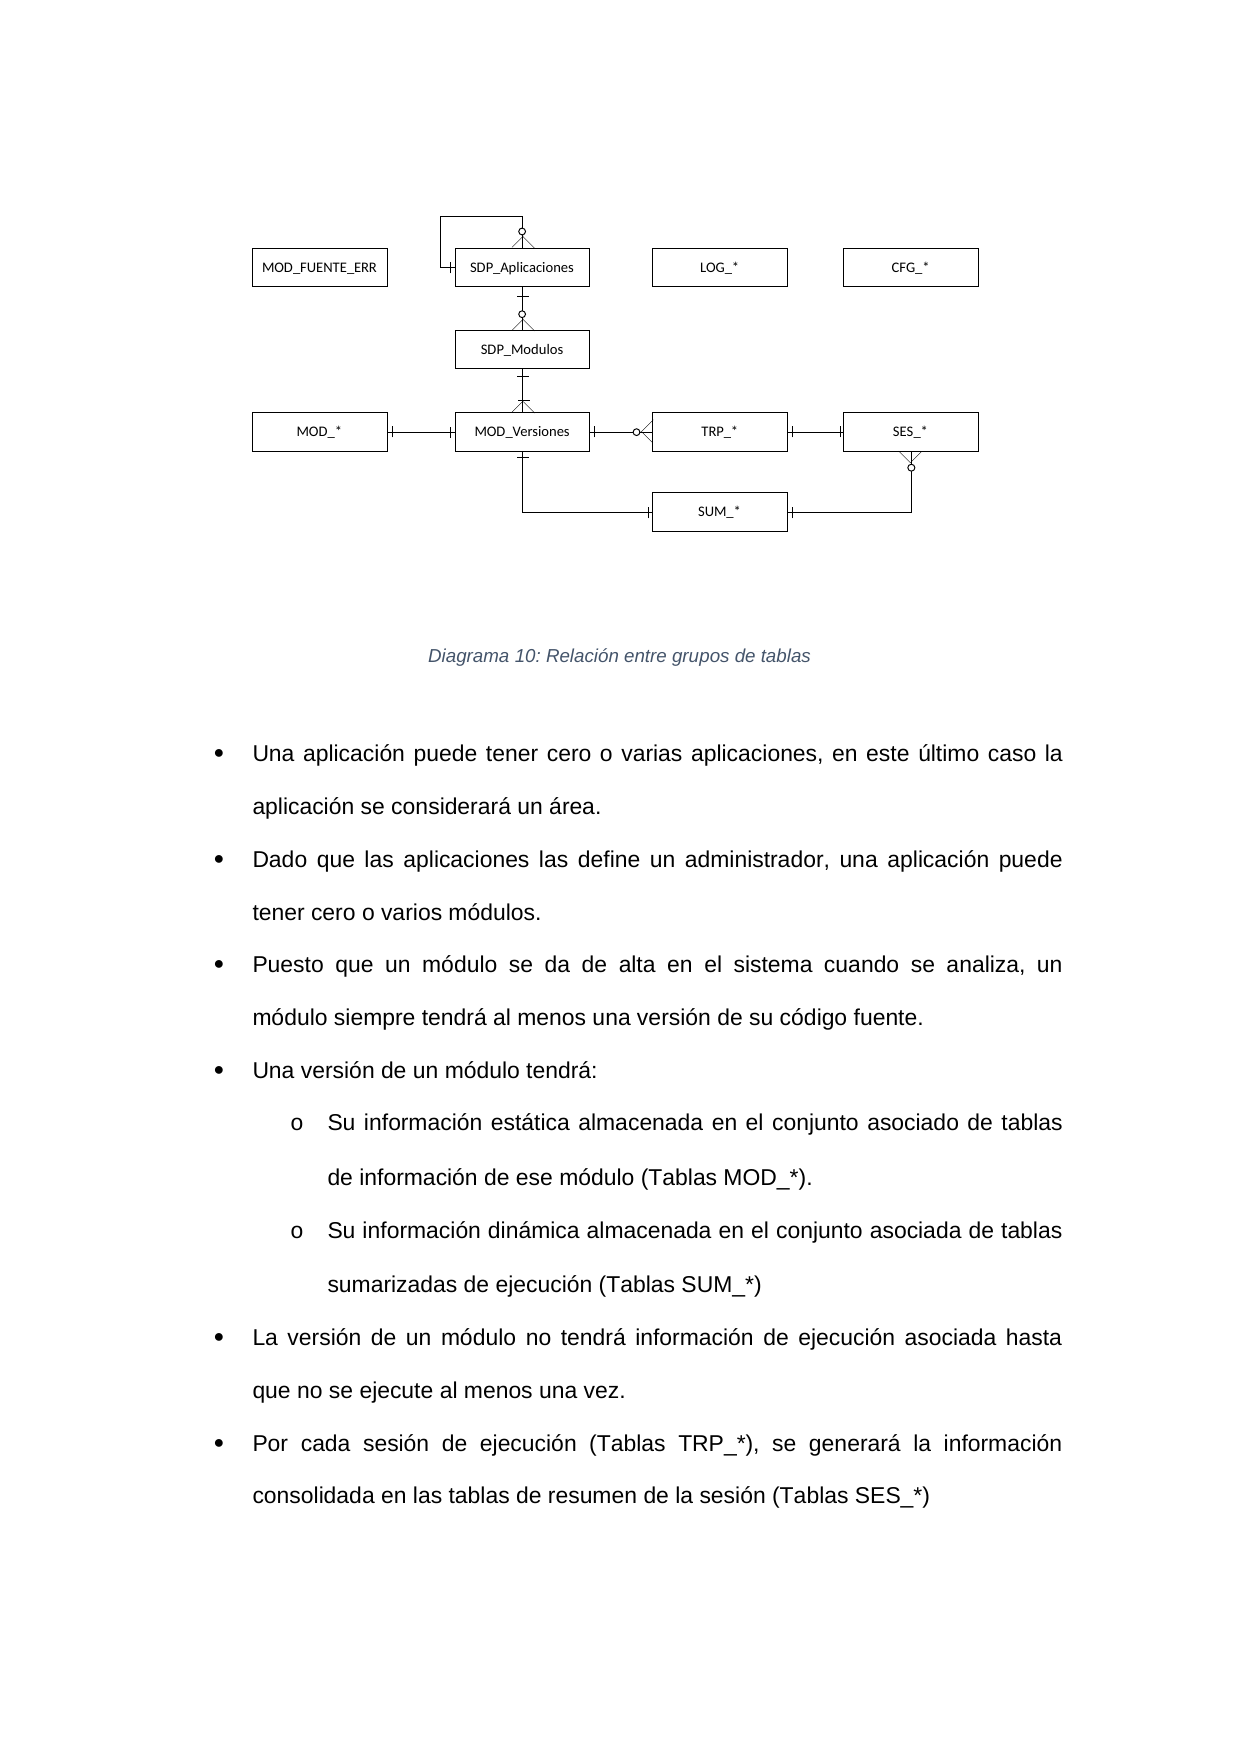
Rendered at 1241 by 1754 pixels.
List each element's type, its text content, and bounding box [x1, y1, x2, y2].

list Una aplicación puede tener cero o varias aplicaciones, en este último caso la aplicación se considerará un área. [215, 740, 1063, 819]
list Su información estática almacenada en el conjunto asociado de tablas de información de ese módulo (Tablas MOD_*). [290, 1109, 1063, 1190]
list Una versión de un módulo tendrá: [215, 1057, 1063, 1083]
list Puesto que un módulo se da de alta en el sistema cuando se analiza, un módulo siempre tendrá al menos una versión de su código fuente. [215, 951, 1063, 1030]
list Su información dinámica almacenada en el conjunto asociada de tablas sumarizadas de ejecución (Tablas SUM_*) [290, 1217, 1063, 1298]
text Diagrama 10: Relación entre grupos de tablas [177, 644, 1063, 666]
list Por cada sesión de ejecución (Tablas TRP_*), se generará la información consolidada en las tablas de resumen de la sesión (Tablas SES_*) [215, 1429, 1063, 1509]
list La versión de un módulo no tendrá información de ejecución asociada hasta que no se ejecute al menos una vez. [215, 1324, 1063, 1403]
list Dado que las aplicaciones las define un administrador, una aplicación puede tener cero o varios módulos. [215, 846, 1063, 925]
